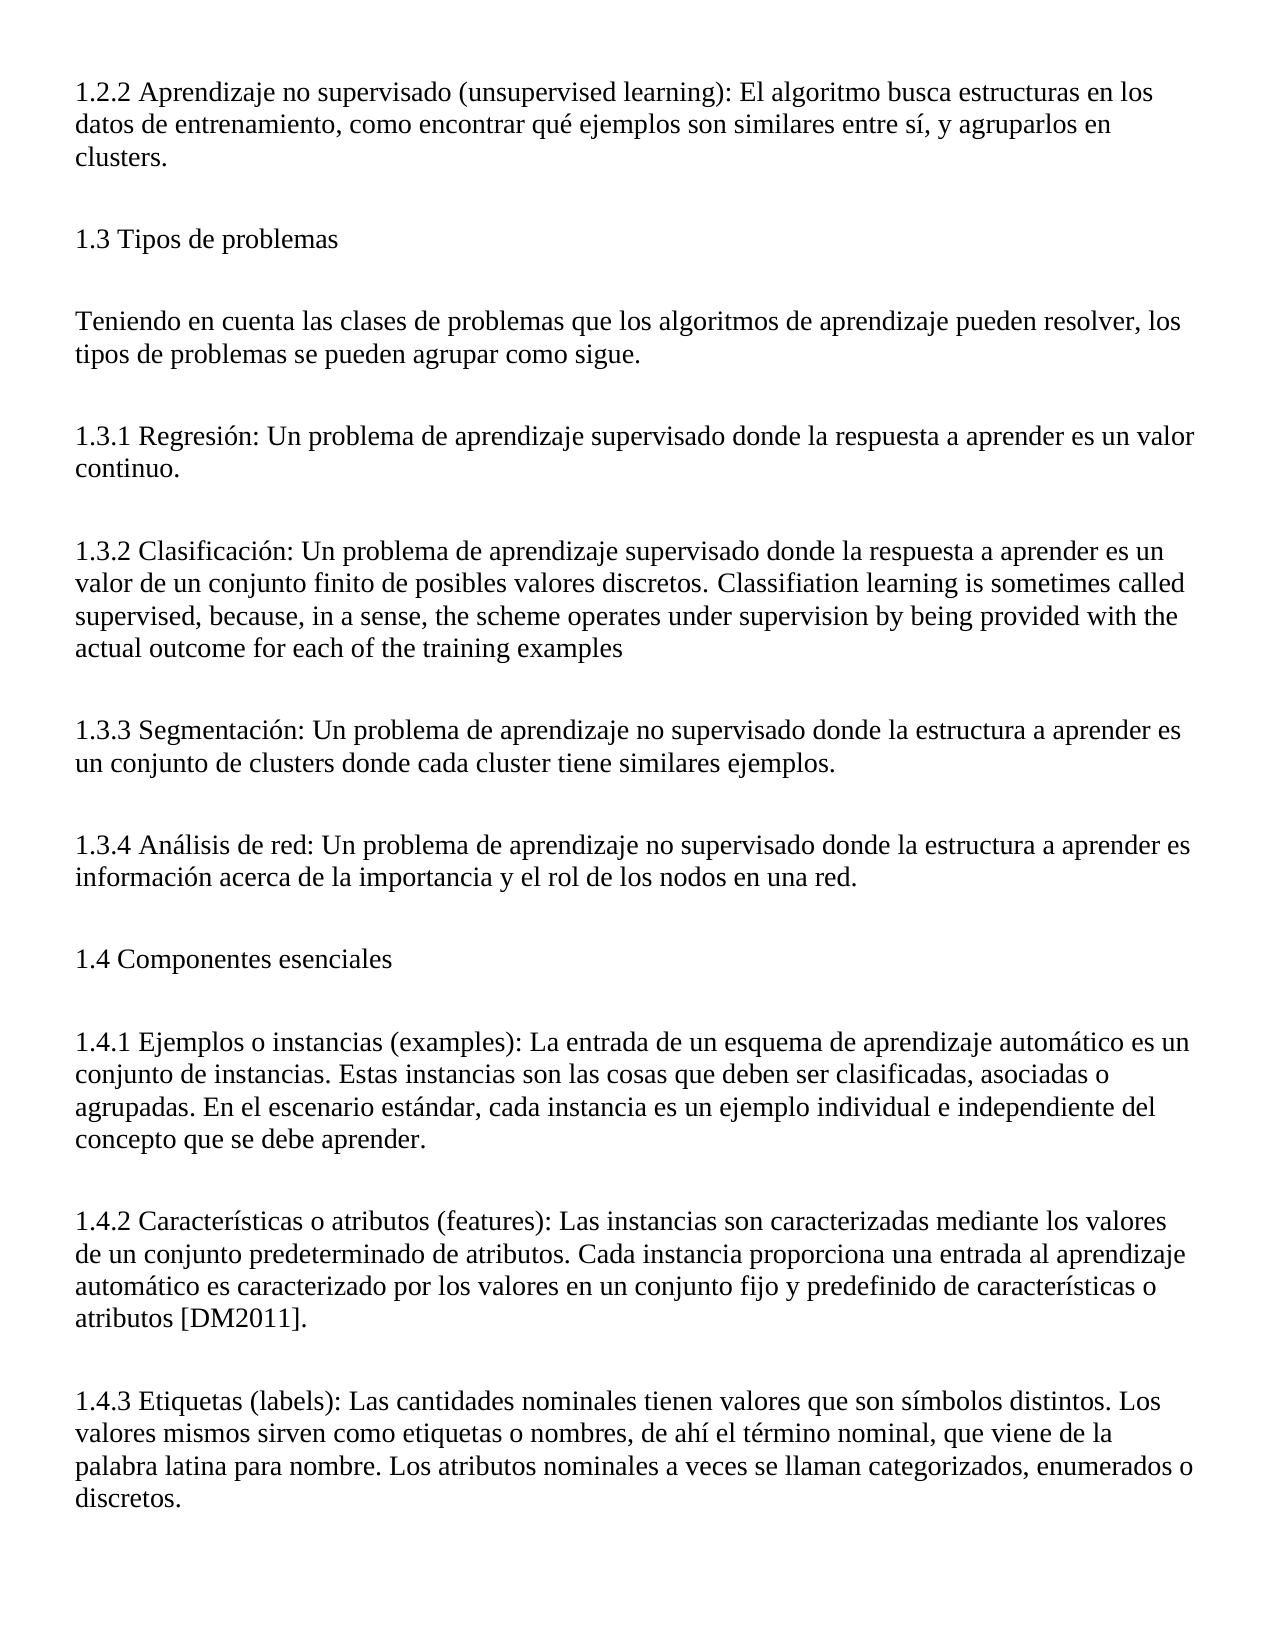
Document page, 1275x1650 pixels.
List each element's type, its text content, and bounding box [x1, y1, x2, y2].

text 1.3 Tipos de problemas [75, 222, 1200, 254]
text 1.3.2 Clasificación: Un problema de aprendizaje supervisado donde la respuesta a aprender es un valor de un conjunto finito de posibles valores discretos. Classifiation learning is sometimes called supervised, because, in a sense, the scheme operates under supervision by being provided with the actual outcome for each of the training examples [75, 534, 1200, 663]
text 1.3.4 Análisis de red: Un problema de aprendizaje no supervisado donde la estructura a aprender es información acerca de la importancia y el rol de los nodos en una red. [75, 828, 1200, 893]
text Teniendo en cuenta las clases de problemas que los algoritmos de aprendizaje pueden resolver, los tipos de problemas se pueden agrupar como sigue. [75, 304, 1200, 369]
text 1.4.3 Etiquetas (labels): Las cantidades nominales tienen valores que son símbolos distintos. Los valores mismos sirven como etiquetas o nombres, de ahí el término nominal, que viene de la palabra latina para nombre. Los atributos nominales a veces se llaman categorizados, enumerados o discretos. [75, 1384, 1200, 1513]
text 1.4.1 Ejemplos o instancias (examples): La entrada de un esquema de aprendizaje automático es un conjunto de instancias. Estas instancias son las cosas que deben ser clasificadas, asociadas o agrupadas. En el escenario estándar, cada instancia es un ejemplo individual e independiente del concepto que se debe aprender. [75, 1025, 1200, 1154]
text 1.4.2 Características o atributos (features): Las instancias son caracterizadas mediante los valores de un conjunto predeterminado de atributos. Cada instancia proporciona una entrada al aprendizaje automático es caracterizado por los valores en un conjunto fijo y predefinido de características o atributos [DM2011]. [75, 1204, 1200, 1334]
text 1.3.1 Regresión: Un problema de aprendizaje supervisado donde la respuesta a aprender es un valor continuo. [75, 419, 1200, 484]
text 1.3.3 Segmentación: Un problema de aprendizaje no supervisado donde la estructura a aprender es un conjunto de clusters donde cada cluster tiene similares ejemplos. [75, 713, 1200, 778]
text 1.4 Componentes esenciales [75, 943, 1200, 975]
